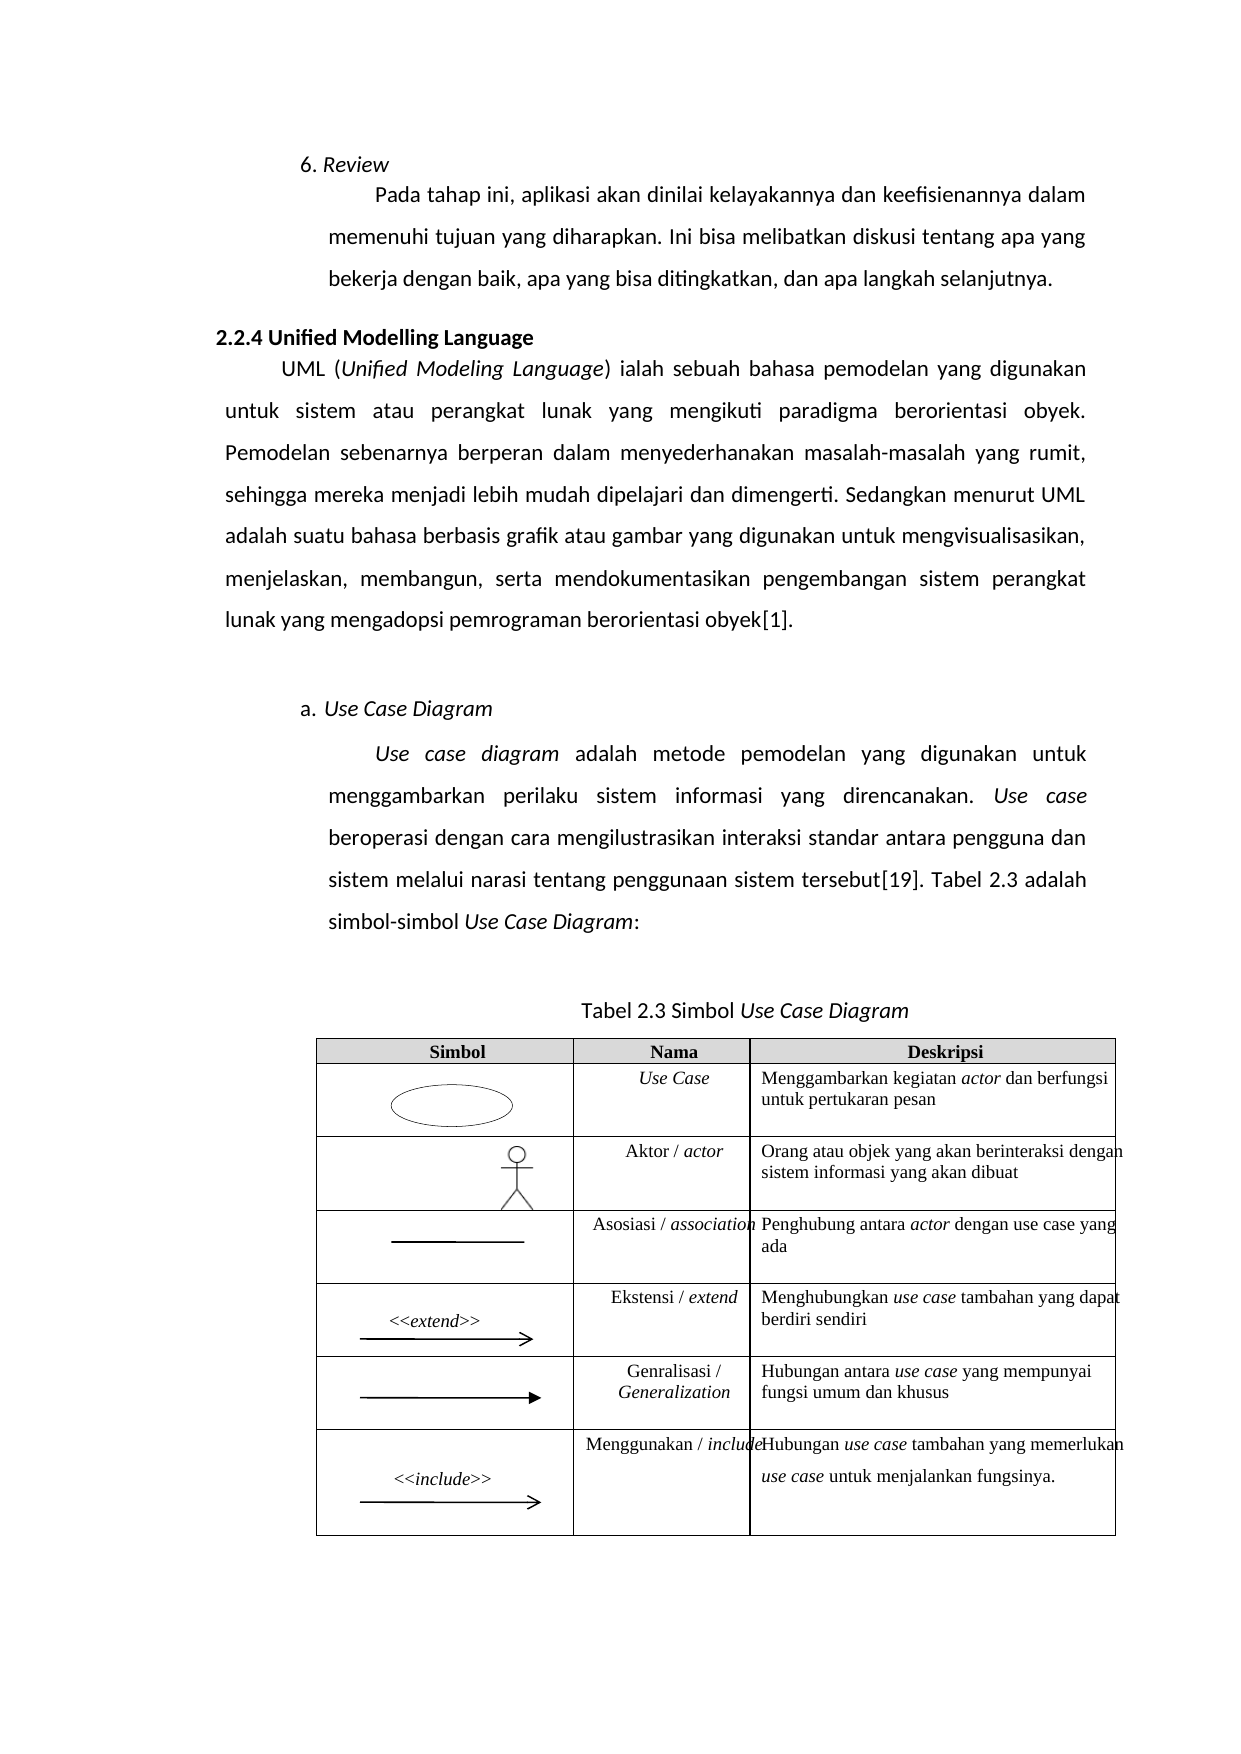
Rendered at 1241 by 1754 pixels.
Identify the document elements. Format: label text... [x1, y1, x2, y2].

table_cell <<include>> [317, 1430, 573, 1534]
table_cell <<extend>> [317, 1284, 573, 1356]
table_cell Menghubungkan use case tambahan yang dapat berdiri sendiri [751, 1284, 1115, 1356]
table_cell [317, 1064, 573, 1136]
table_header Nama [574, 1039, 749, 1063]
table_cell Menggunakan / include [574, 1430, 749, 1534]
table_header Deskripsi [751, 1039, 1115, 1063]
table_cell Menggambarkan kegiatan actor dan berfungsi untuk pertukaran pesan [751, 1064, 1115, 1136]
table_cell Asosiasi / association [574, 1211, 749, 1283]
table_cell Hubungan antara use case yang mempunyai fungsi umum dan khusus [751, 1357, 1115, 1429]
table_cell [317, 1357, 573, 1429]
table_cell Genralisasi / Generalization [574, 1357, 749, 1429]
list Use case diagram adalah metode pemodelan yang digunakan untuk menggambarkan perilaku sistem informasi yang direncanakan. Use case beroperasi dengan cara mengilustrasikan interaksi standar antara pengguna dan sistem melalui narasi tentang penggunaan sistem tersebut. Tabel 2.3 adalah simbol-simbol Use Case Diagram: [328, 739, 1087, 935]
table_cell Hubungan use case tambahan yang memerlukan use case untuk menjalankan fungsinya. [751, 1430, 1115, 1534]
table_cell Penghubung antara actor dengan use case yang ada [751, 1211, 1115, 1283]
table_cell [317, 1137, 573, 1209]
list Use Case Diagram [300, 694, 1087, 723]
text 6. Review [300, 150, 1087, 178]
table_cell Ekstensi / extend [574, 1284, 749, 1356]
list Tabel 2.3 Simbol Use Case Diagram [328, 996, 1115, 1024]
text UML (Unified Modeling Language) ialah sebuah bahasa pemodelan yang digunakan untuk sistem atau perangkat lunak yang mengikuti paradigma berorientasi obyek. Pemodelan sebenarnya berperan dalam menyederhanakan masalah-masalah yang rumit, sehingga mereka menjadi lebih mudah dipelajari dan dimengerti. Sedangkan menurut UML adalah suatu bahasa berbasis grafik atau gambar yang digunakan untuk mengvisualisasikan, menjelaskan, membangun, serta mendokumentasikan pengembangan sistem perangkat lunak yang mengadopsi pemrograman berorientasi obyek. [225, 354, 1087, 634]
table_header Simbol [317, 1039, 573, 1063]
text Pada tahap ini, aplikasi akan dinilai kelayakannya dan keefisienannya dalam memenuhi tujuan yang diharapkan. Ini bisa melibatkan diskusi tentang apa yang bekerja dengan baik, apa yang bisa ditingkatkan, dan apa langkah selanjutnya. [328, 181, 1087, 292]
table_cell Aktor / actor [574, 1137, 749, 1209]
table_cell Use Case [574, 1064, 749, 1136]
table_cell [317, 1211, 573, 1283]
table_cell Orang atau objek yang akan berinteraksi dengan sistem informasi yang akan dibuat [751, 1137, 1115, 1209]
subtitle 2.2.4 Unified Modelling Language [187, 323, 744, 351]
